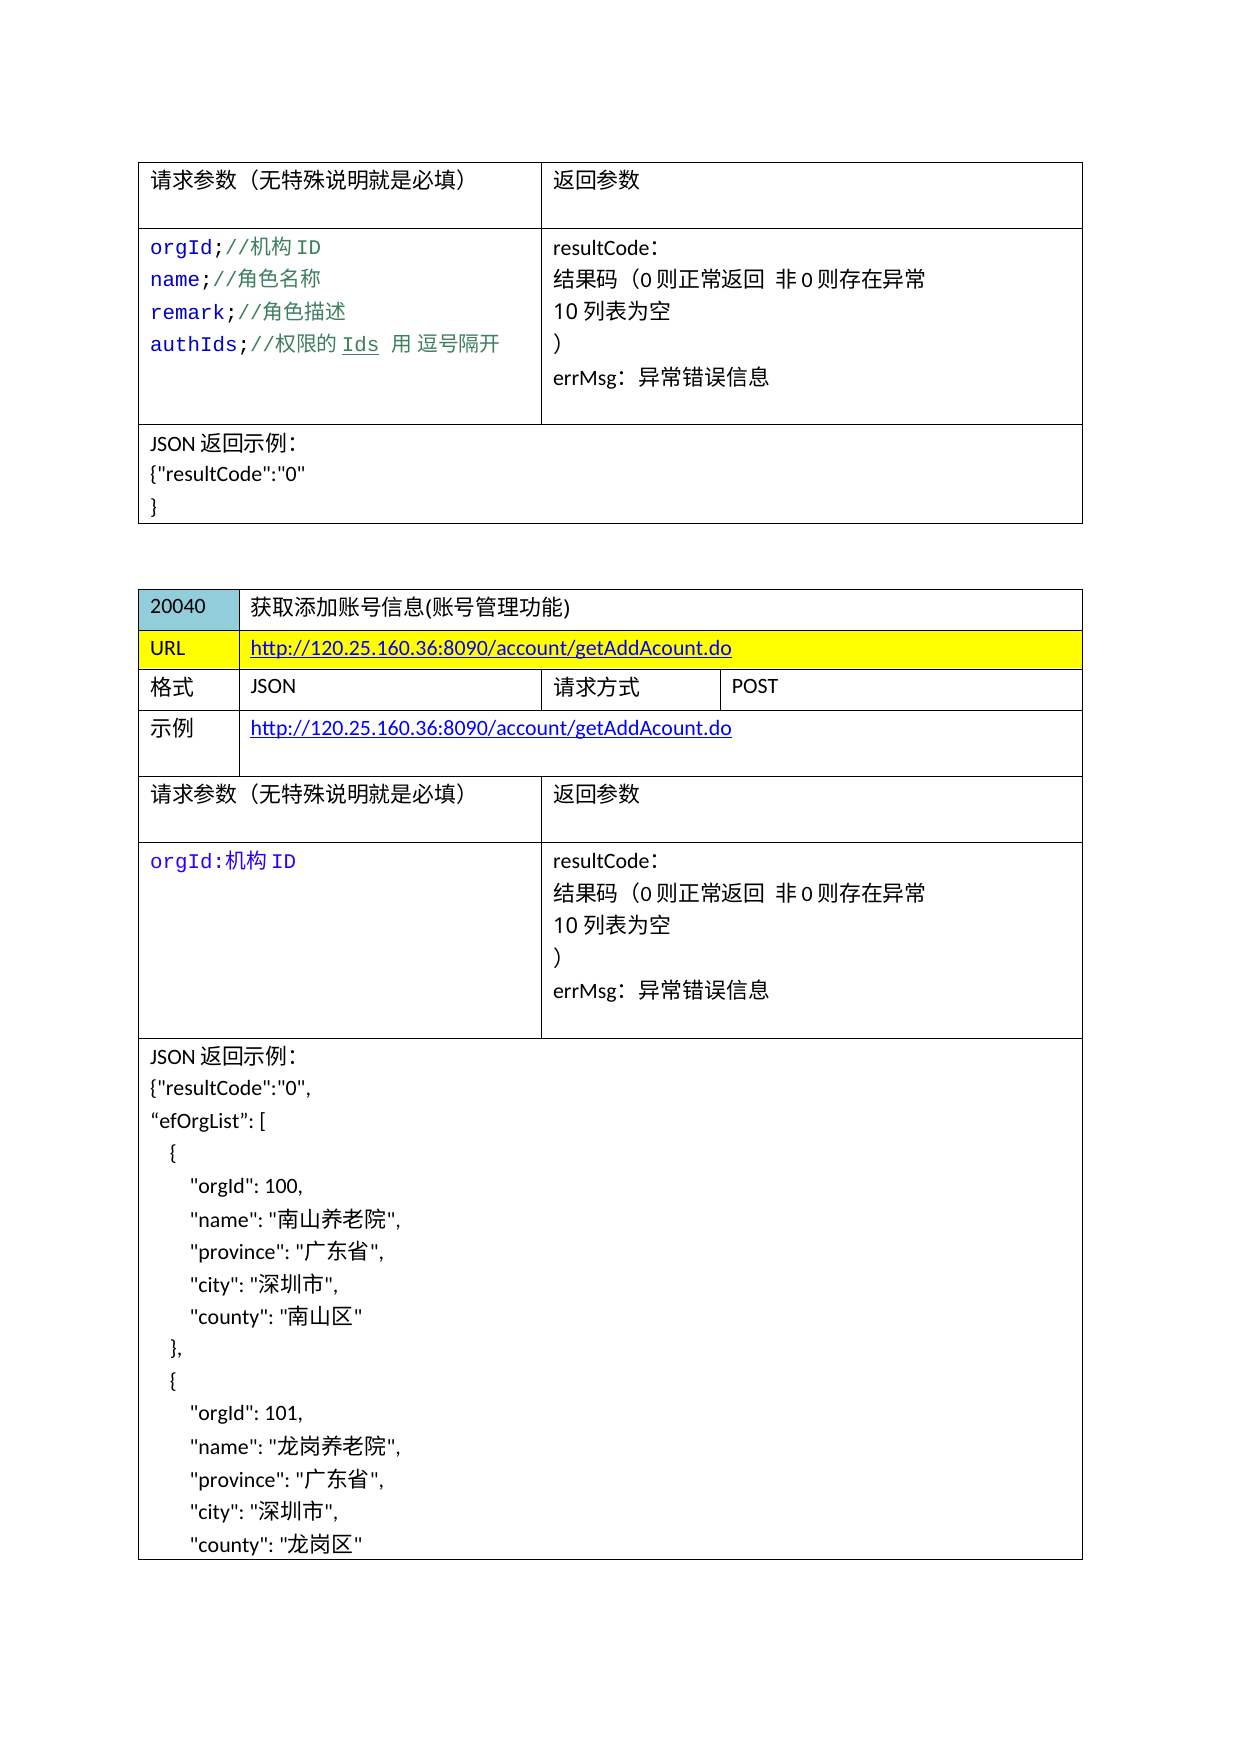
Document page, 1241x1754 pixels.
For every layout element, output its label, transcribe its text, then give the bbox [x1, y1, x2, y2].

table_cell resultCode： 结果码（0则正常返回 非0则存在异常 10 列表为空 ） errMsg：异常错误信息 [542, 229, 1082, 424]
table_cell JSON返回示例： {"resultCode":"0" } [139, 425, 1082, 523]
table_cell URL [139, 631, 239, 668]
table_cell 请求参数（无特殊说明就是必填） [139, 777, 541, 842]
table_cell http://120.25.160.36:8090/account/getAddAcount.do [240, 631, 1082, 668]
table_cell orgId;//机构ID name;//角色名称 remark;//角色描述 authIds;//权限的Ids 用 逗号隔开 [139, 229, 541, 424]
table_cell 返回参数 [542, 777, 1082, 842]
table_cell POST [721, 670, 1082, 710]
table_cell 请求方式 [542, 670, 720, 710]
table_cell 请求参数（无特殊说明就是必填） [139, 163, 541, 228]
table_cell 示例 [139, 711, 239, 776]
table_cell 返回参数 [542, 163, 1082, 228]
table_header 20040 [139, 590, 239, 630]
table_cell 格式 [139, 670, 239, 710]
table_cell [139, 1039, 1082, 1559]
table_cell JSON [240, 670, 541, 710]
table_header 获取添加账号信息(账号管理功能) [240, 590, 1082, 630]
table_cell orgId:机构ID [139, 843, 541, 1038]
table_cell http://120.25.160.36:8090/account/getAddAcount.do [240, 711, 1082, 776]
table_cell resultCode： 结果码（0则正常返回 非0则存在异常 10 列表为空 ） errMsg：异常错误信息 [542, 843, 1082, 1038]
